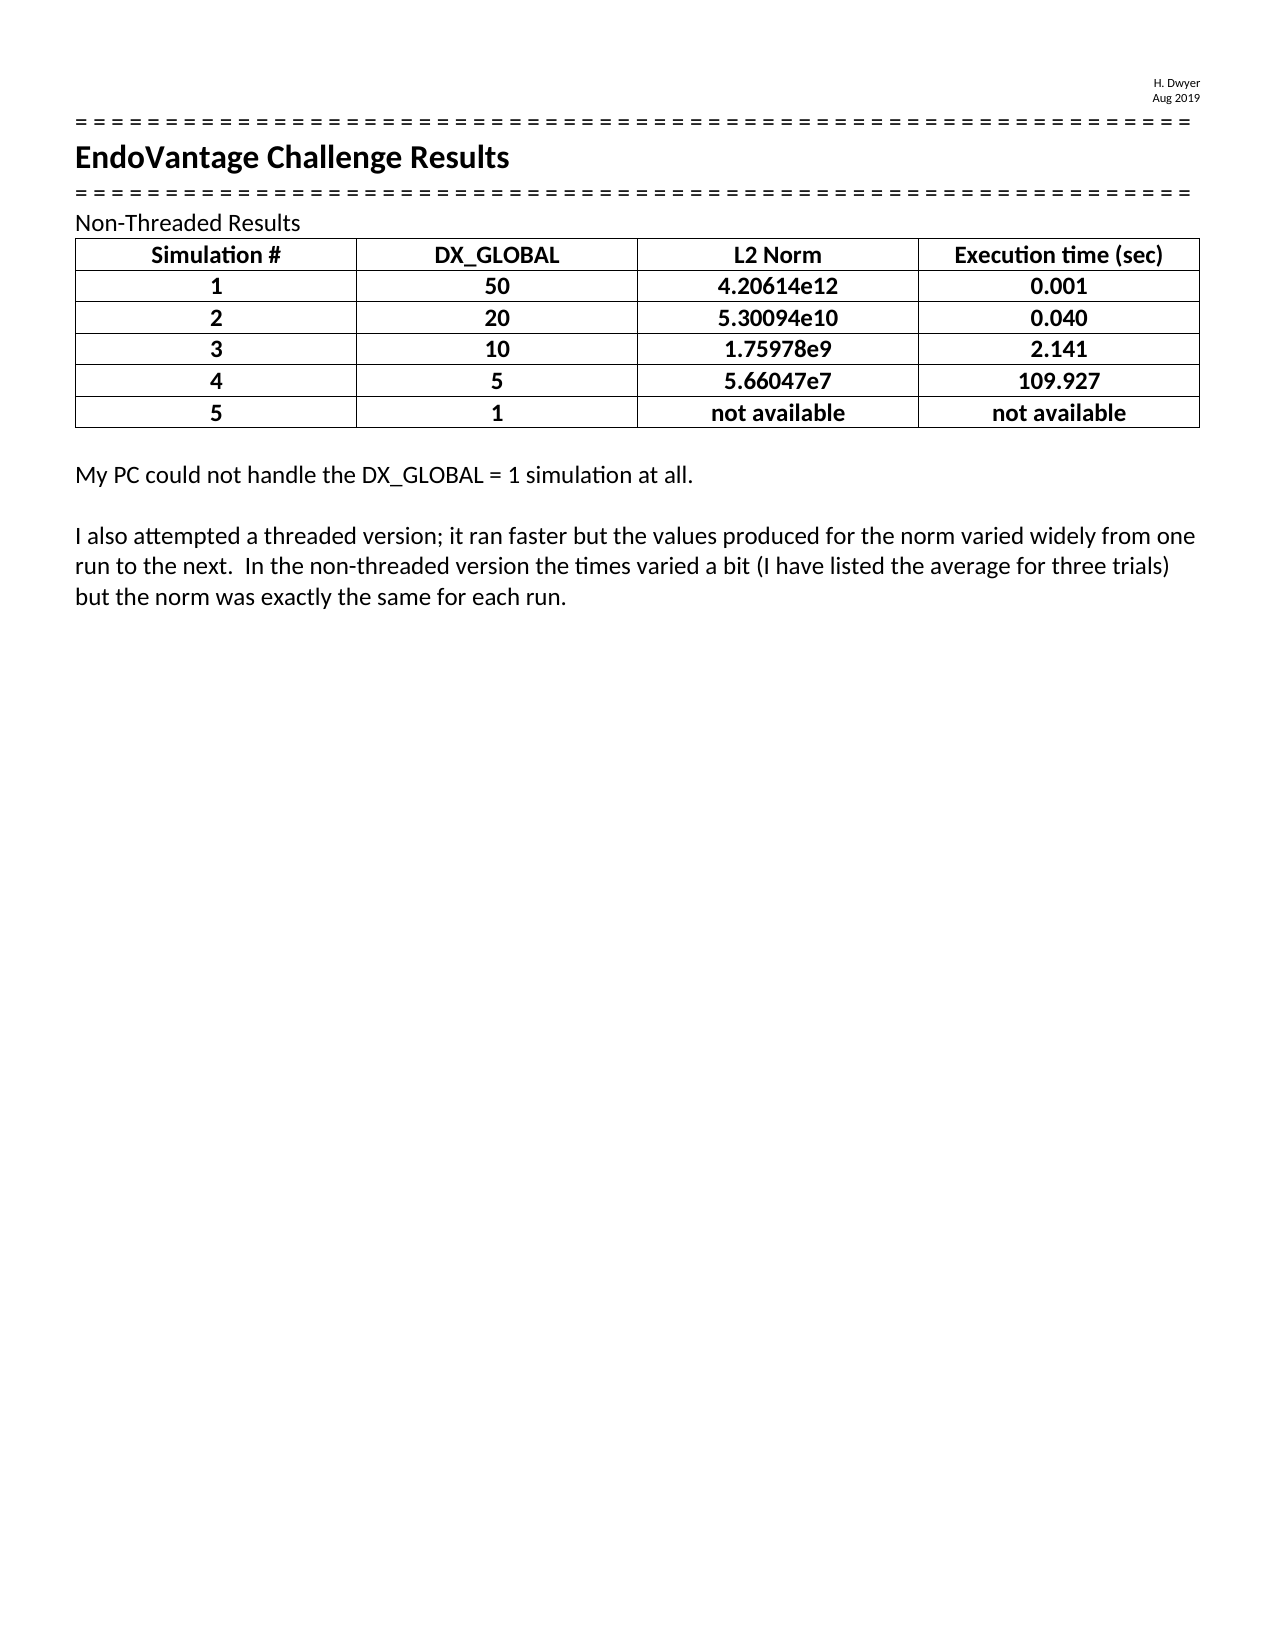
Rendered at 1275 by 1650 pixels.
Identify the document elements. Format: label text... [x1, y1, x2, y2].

table_header Simulation # [76, 239, 356, 269]
table_cell 0.040 [919, 302, 1199, 333]
text H. Dwyer [75, 75, 1200, 90]
table_cell not available [638, 397, 918, 427]
table_cell 0.001 [919, 271, 1199, 301]
text My PC could not handle the DX_GLOBAL = 1 simulation at all. [75, 459, 1200, 489]
table_header DX_GLOBAL [357, 239, 637, 269]
table_cell 1 [76, 271, 356, 301]
table_cell 10 [357, 334, 637, 364]
table_cell 5 [76, 397, 356, 427]
table_cell 2.141 [919, 334, 1199, 364]
table_header L2 Norm [638, 239, 918, 269]
table_cell 50 [357, 271, 637, 301]
text Aug 2019 [75, 90, 1200, 106]
text = = = = = = = = = = = = = = = = = = = = = = = = = = = = = = = = = = = = = = = = = = = = = = = = = = = = = = = = = = = = = = [75, 106, 1200, 136]
table_cell 1 [357, 397, 637, 427]
table_cell 5 [357, 365, 637, 396]
text EndoVantage Challenge Results [75, 136, 1200, 177]
table_cell 4 [76, 365, 356, 396]
text Non-Threaded Results [75, 207, 1200, 238]
table_cell 1.75978e9 [638, 334, 918, 364]
table_cell 20 [357, 302, 637, 333]
table_cell not available [919, 397, 1199, 427]
table_header Execution time (sec) [919, 239, 1199, 269]
table_cell 3 [76, 334, 356, 364]
text I also attempted a threaded version; it ran faster but the values produced for the norm varied widely from one run to the next. In the non-threaded version the times varied a bit (I have listed the average for three trials) but the norm was exactly the same for each run. [75, 520, 1200, 611]
table_cell 5.66047e7 [638, 365, 918, 396]
table_cell 2 [76, 302, 356, 333]
text = = = = = = = = = = = = = = = = = = = = = = = = = = = = = = = = = = = = = = = = = = = = = = = = = = = = = = = = = = = = = = [75, 177, 1200, 207]
table_cell 5.30094e10 [638, 302, 918, 333]
table_cell 4.20614e12 [638, 271, 918, 301]
table_cell 109.927 [919, 365, 1199, 396]
